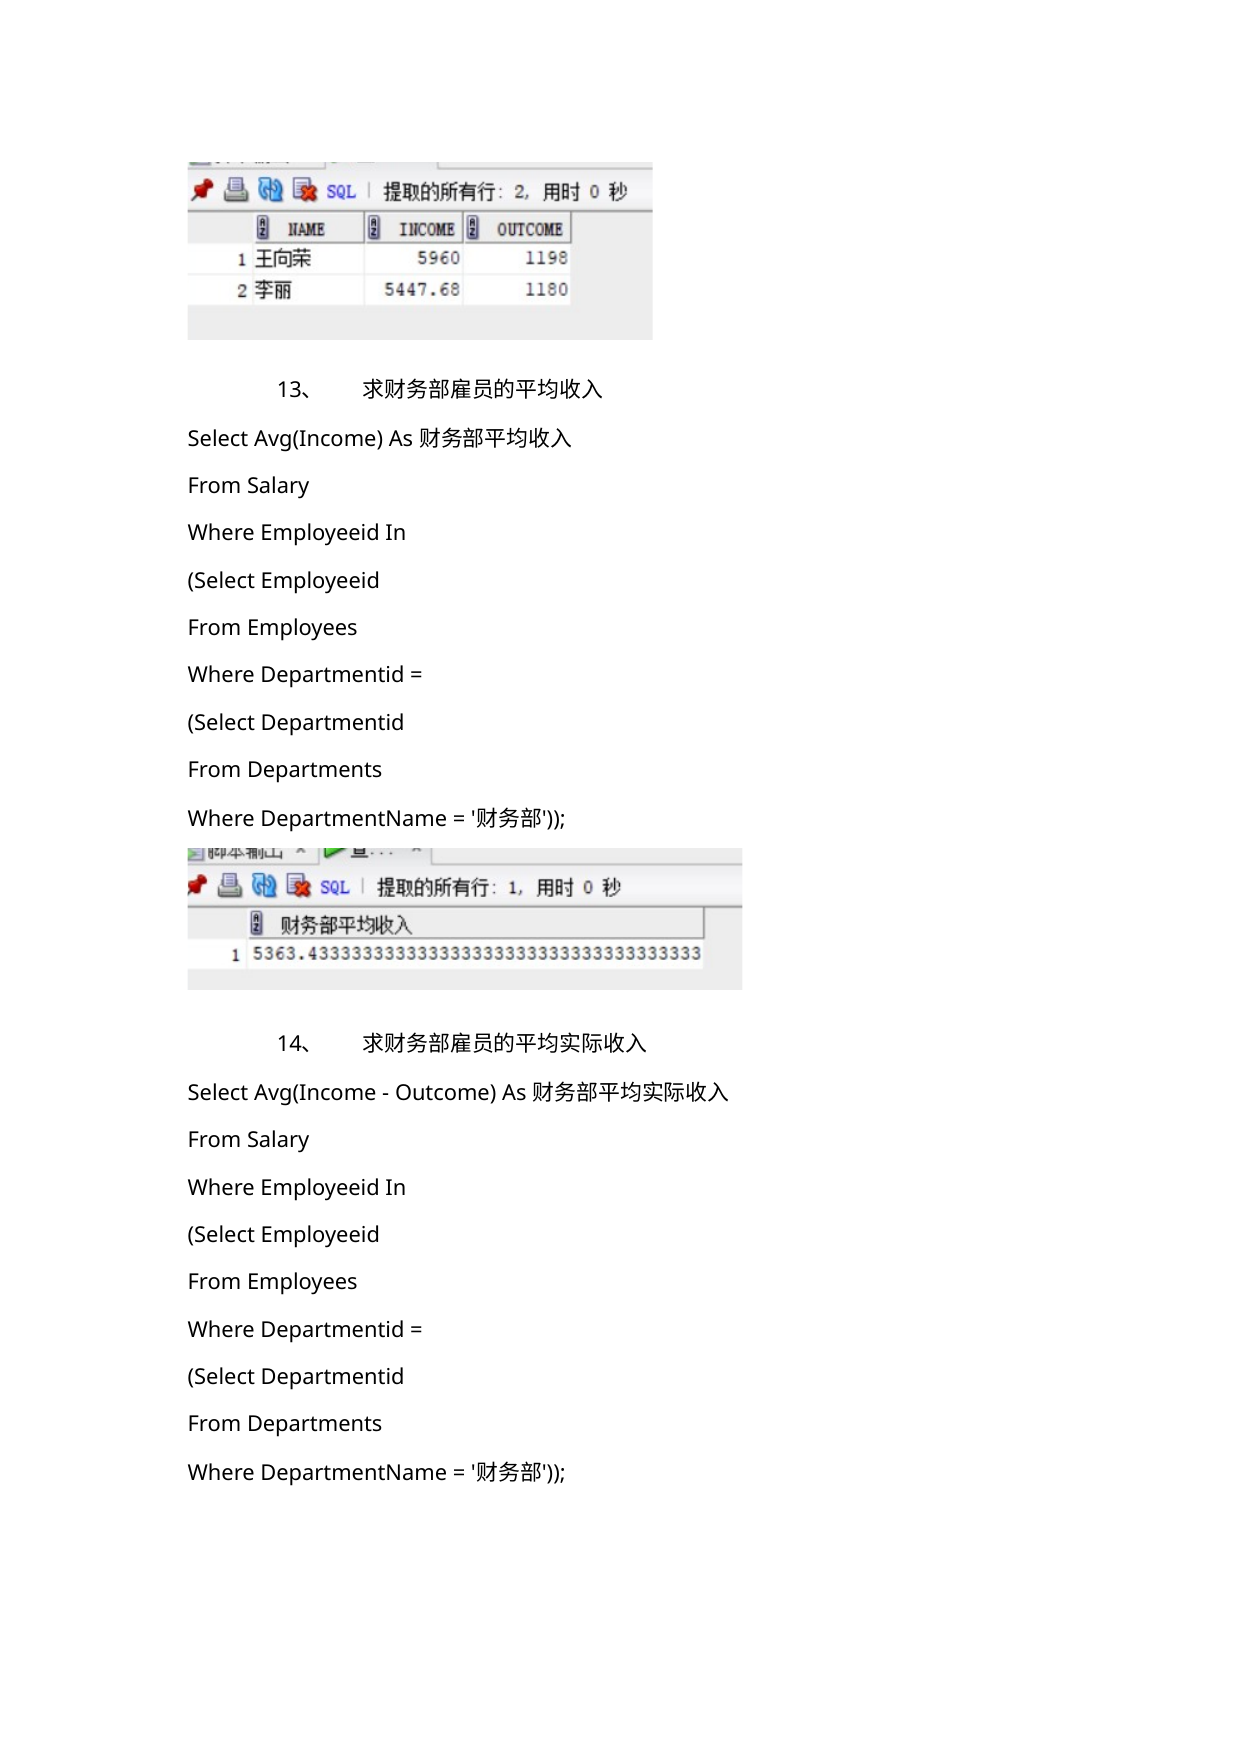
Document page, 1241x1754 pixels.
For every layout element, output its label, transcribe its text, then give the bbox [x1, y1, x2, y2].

text From Departments [187, 753, 1053, 785]
text Where Employeeid In [187, 516, 1053, 548]
text From Employees [187, 611, 1053, 643]
text Where Departmentid = [187, 1312, 1053, 1345]
text Select Avg(Income) As 财务部平均收入 [187, 420, 1053, 453]
text (Select Employeeid [187, 563, 1053, 596]
text (Select Departmentid [187, 1360, 1053, 1392]
text (Select Employeeid [187, 1217, 1053, 1250]
text Where Employeeid In [187, 1170, 1053, 1203]
picture [187, 848, 743, 990]
text From Departments [187, 1407, 1053, 1439]
text From Employees [187, 1265, 1053, 1297]
text (Select Departmentid [187, 706, 1053, 738]
list 求财务部雇员的平均实际收入 [277, 1026, 1053, 1058]
text Select Avg(Income - Outcome) As 财务部平均实际收入 [187, 1074, 1053, 1107]
text Where DepartmentName = '财务部')); [187, 800, 1053, 833]
text Where Departmentid = [187, 658, 1053, 691]
text From Salary [187, 1123, 1053, 1155]
picture [187, 162, 653, 340]
text Where DepartmentName = '财务部')); [187, 1454, 1053, 1487]
text From Salary [187, 468, 1053, 501]
list 求财务部雇员的平均收入 [277, 372, 1053, 404]
